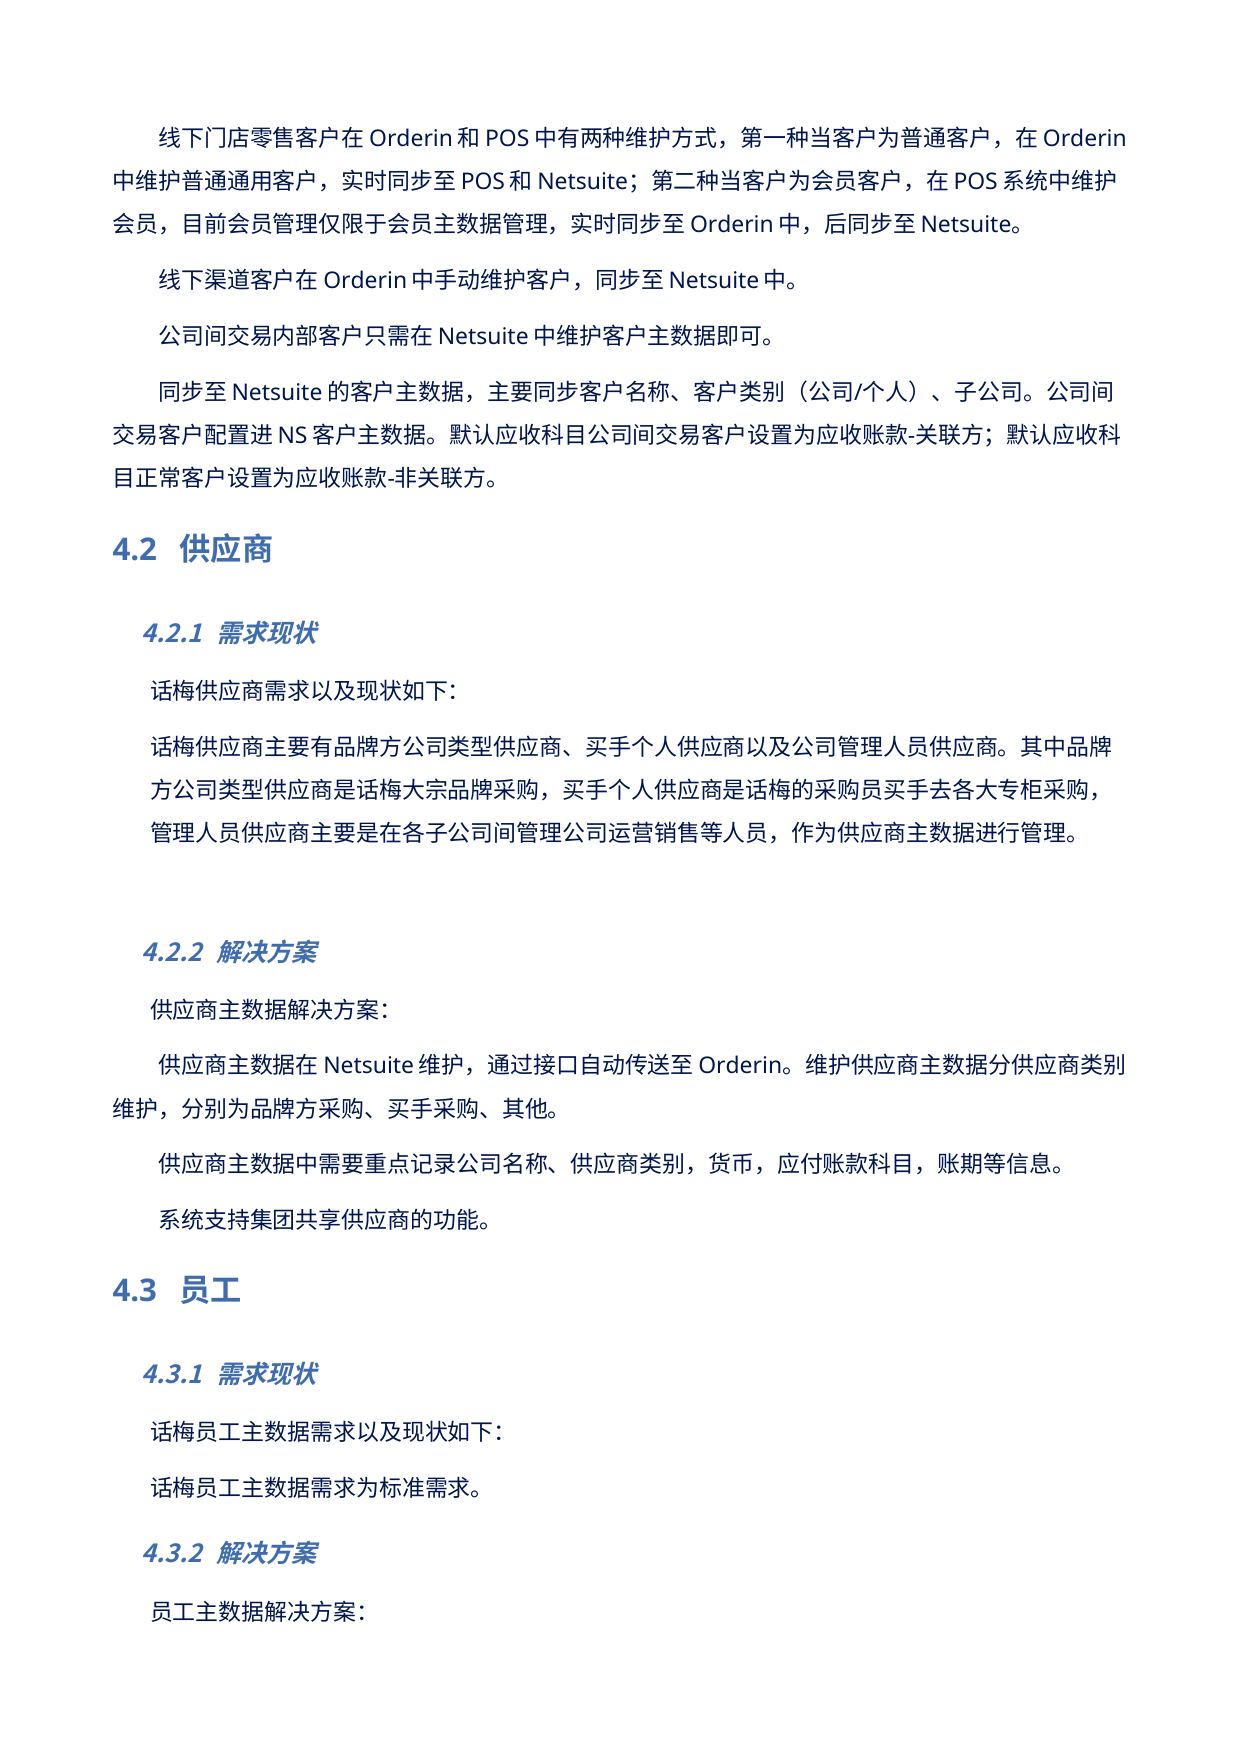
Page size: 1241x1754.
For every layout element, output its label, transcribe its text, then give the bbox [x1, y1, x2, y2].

subtitle 需求现状 [142, 613, 1128, 650]
text 系统支持集团共享供应商的功能。 [112, 1202, 1128, 1235]
text 公司间交易内部客户只需在Netsuite中维护客户主数据即可。 [112, 318, 1128, 351]
text 线下门店零售客户在Orderin和POS中有两种维护方式，第一种当客户为普通客户，在Orderin中维护普通通用客户，实时同步至POS和Netsuite；第二种当客户为会员客户，在POS系统中维护会员，目前会员管理仅限于会员主数据管理，实时同步至Orderin中，后同步至Netsuite。 [112, 120, 1128, 240]
text 同步至Netsuite的客户主数据，主要同步客户名称、客户类别（公司/个人）、子公司。公司间交易客户配置进NS客户主数据。默认应收科目公司间交易客户设置为应收账款-关联方；默认应收科目正常客户设置为应收账款-非关联方。 [112, 374, 1128, 494]
text 话梅员工主数据需求以及现状如下： [150, 1414, 1128, 1447]
text 线下渠道客户在Orderin中手动维护客户，同步至Netsuite中。 [112, 262, 1128, 296]
subtitle 解决方案 [142, 932, 1128, 968]
subtitle 供应商 [112, 524, 1128, 570]
subtitle 解决方案 [142, 1534, 1128, 1570]
text 话梅供应商需求以及现状如下： [150, 673, 1128, 706]
text 供应商主数据解决方案： [150, 992, 1128, 1025]
text 话梅员工主数据需求为标准需求。 [150, 1470, 1128, 1503]
text 员工主数据解决方案： [150, 1593, 1128, 1627]
text 话梅供应商主要有品牌方公司类型供应商、买手个人供应商以及公司管理人员供应商。其中品牌方公司类型供应商是话梅大宗品牌采购，买手个人供应商是话梅的采购员买手去各大专柜采购，管理人员供应商主要是在各子公司间管理公司运营销售等人员，作为供应商主数据进行管理。 [150, 729, 1128, 848]
subtitle 需求现状 [142, 1354, 1128, 1391]
subtitle 员工 [112, 1266, 1128, 1311]
text 供应商主数据中需要重点记录公司名称、供应商类别，货币，应付账款科目，账期等信息。 [112, 1146, 1128, 1179]
text 供应商主数据在Netsuite维护，通过接口自动传送至Orderin。维护供应商主数据分供应商类别维护，分别为品牌方采购、买手采购、其他。 [112, 1047, 1128, 1124]
